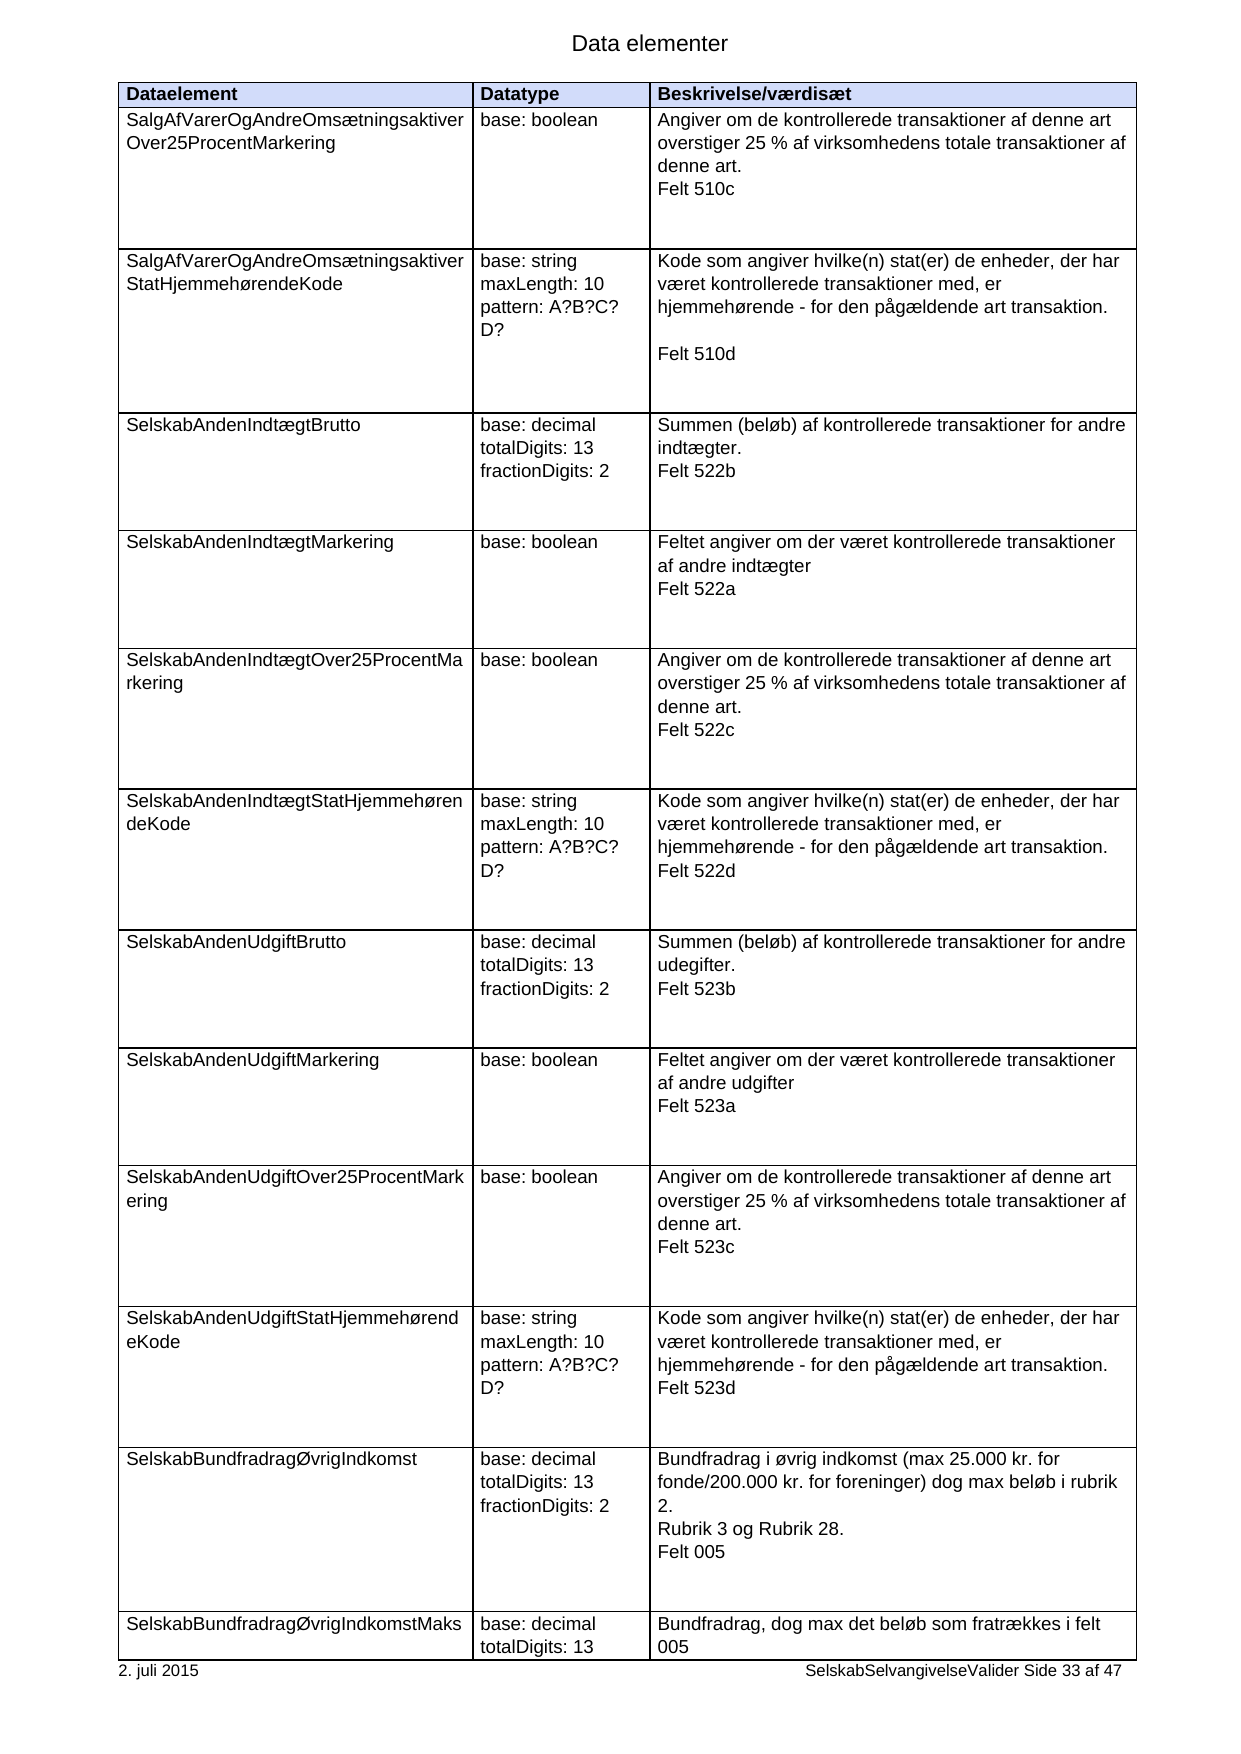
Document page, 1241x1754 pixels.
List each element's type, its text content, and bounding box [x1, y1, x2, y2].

table_cell SelskabAndenUdgiftBrutto [119, 931, 472, 1047]
table_cell Feltet angiver om der været kontrollerede transaktioner af andre indtægter Felt 522a [651, 531, 1136, 647]
table_cell SelskabAndenUdgiftOver25ProcentMarkering [119, 1166, 472, 1306]
table_cell Kode som angiver hvilke(n) stat(er) de enheder, der har været kontrollerede transaktioner med, er hjemmehørende - for den pågældende art transaktion. Felt 510d [651, 250, 1136, 412]
table_cell SalgAfVarerOgAndreOmsætningsaktiverOver25ProcentMarkering [119, 108, 472, 248]
table_cell Kode som angiver hvilke(n) stat(er) de enheder, der har været kontrollerede transaktioner med, er hjemmehørende - for den pågældende art transaktion. Felt 523d [651, 1307, 1136, 1447]
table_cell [119, 1612, 472, 1659]
table_cell SelskabBundfradragØvrigIndkomst [119, 1448, 472, 1611]
table_cell SelskabAndenIndtægtBrutto [119, 414, 472, 530]
table_cell base: boolean [474, 1166, 649, 1306]
table_cell base: string maxLength: 10 pattern: A?B?C?D? [474, 790, 649, 929]
table_cell base: boolean [474, 649, 649, 788]
table_cell SalgAfVarerOgAndreOmsætningsaktiverStatHjemmehørendeKode [119, 250, 472, 412]
table_cell SelskabAndenIndtægtStatHjemmehørendeKode [119, 790, 472, 929]
table_cell SelskabAndenUdgiftStatHjemmehørendeKode [119, 1307, 472, 1447]
table_cell Angiver om de kontrollerede transaktioner af denne art overstiger 25 % af virksomhedens totale transaktioner af denne art. Felt 510c [651, 108, 1136, 248]
table_header Beskrivelse/værdisæt [651, 83, 1136, 107]
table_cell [474, 1448, 649, 1611]
table_cell base: string maxLength: 10 pattern: A?B?C?D? [474, 250, 649, 412]
table_cell Kode som angiver hvilke(n) stat(er) de enheder, der har været kontrollerede transaktioner med, er hjemmehørende - for den pågældende art transaktion. Felt 522d [651, 790, 1136, 929]
table_cell base: string maxLength: 10 pattern: A?B?C?D? [474, 1307, 649, 1447]
table_header Dataelement [119, 83, 472, 107]
table_cell SelskabAndenIndtægtMarkering [119, 531, 472, 647]
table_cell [651, 1612, 1136, 1659]
table_cell base: boolean [474, 108, 649, 248]
table_cell Feltet angiver om der været kontrollerede transaktioner af andre udgifter Felt 523a [651, 1049, 1136, 1165]
table_cell Angiver om de kontrollerede transaktioner af denne art overstiger 25 % af virksomhedens totale transaktioner af denne art. Felt 522c [651, 649, 1136, 788]
table_cell Summen (beløb) af kontrollerede transaktioner for andre indtægter. Felt 522b [651, 414, 1136, 530]
table_cell base: boolean [474, 1049, 649, 1165]
table_cell base: decimal totalDigits: 13 fractionDigits: 2 [474, 931, 649, 1047]
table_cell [474, 1612, 649, 1659]
table_cell base: decimal totalDigits: 13 fractionDigits: 2 [474, 414, 649, 530]
table_cell Angiver om de kontrollerede transaktioner af denne art overstiger 25 % af virksomhedens totale transaktioner af denne art. Felt 523c [651, 1166, 1136, 1306]
table_cell SelskabAndenUdgiftMarkering [119, 1049, 472, 1165]
table_cell Summen (beløb) af kontrollerede transaktioner for andre udegifter. Felt 523b [651, 931, 1136, 1047]
table_cell Bundfradrag i øvrig indkomst (max 25.000 kr. for fonde/200.000 kr. for foreninger) dog max beløb i rubrik 2. Rubrik 3 og Rubrik 28. Felt 005 [651, 1448, 1136, 1611]
table_cell base: boolean [474, 531, 649, 647]
table_header Datatype [474, 83, 649, 107]
table_cell SelskabAndenIndtægtOver25ProcentMarkering [119, 649, 472, 788]
